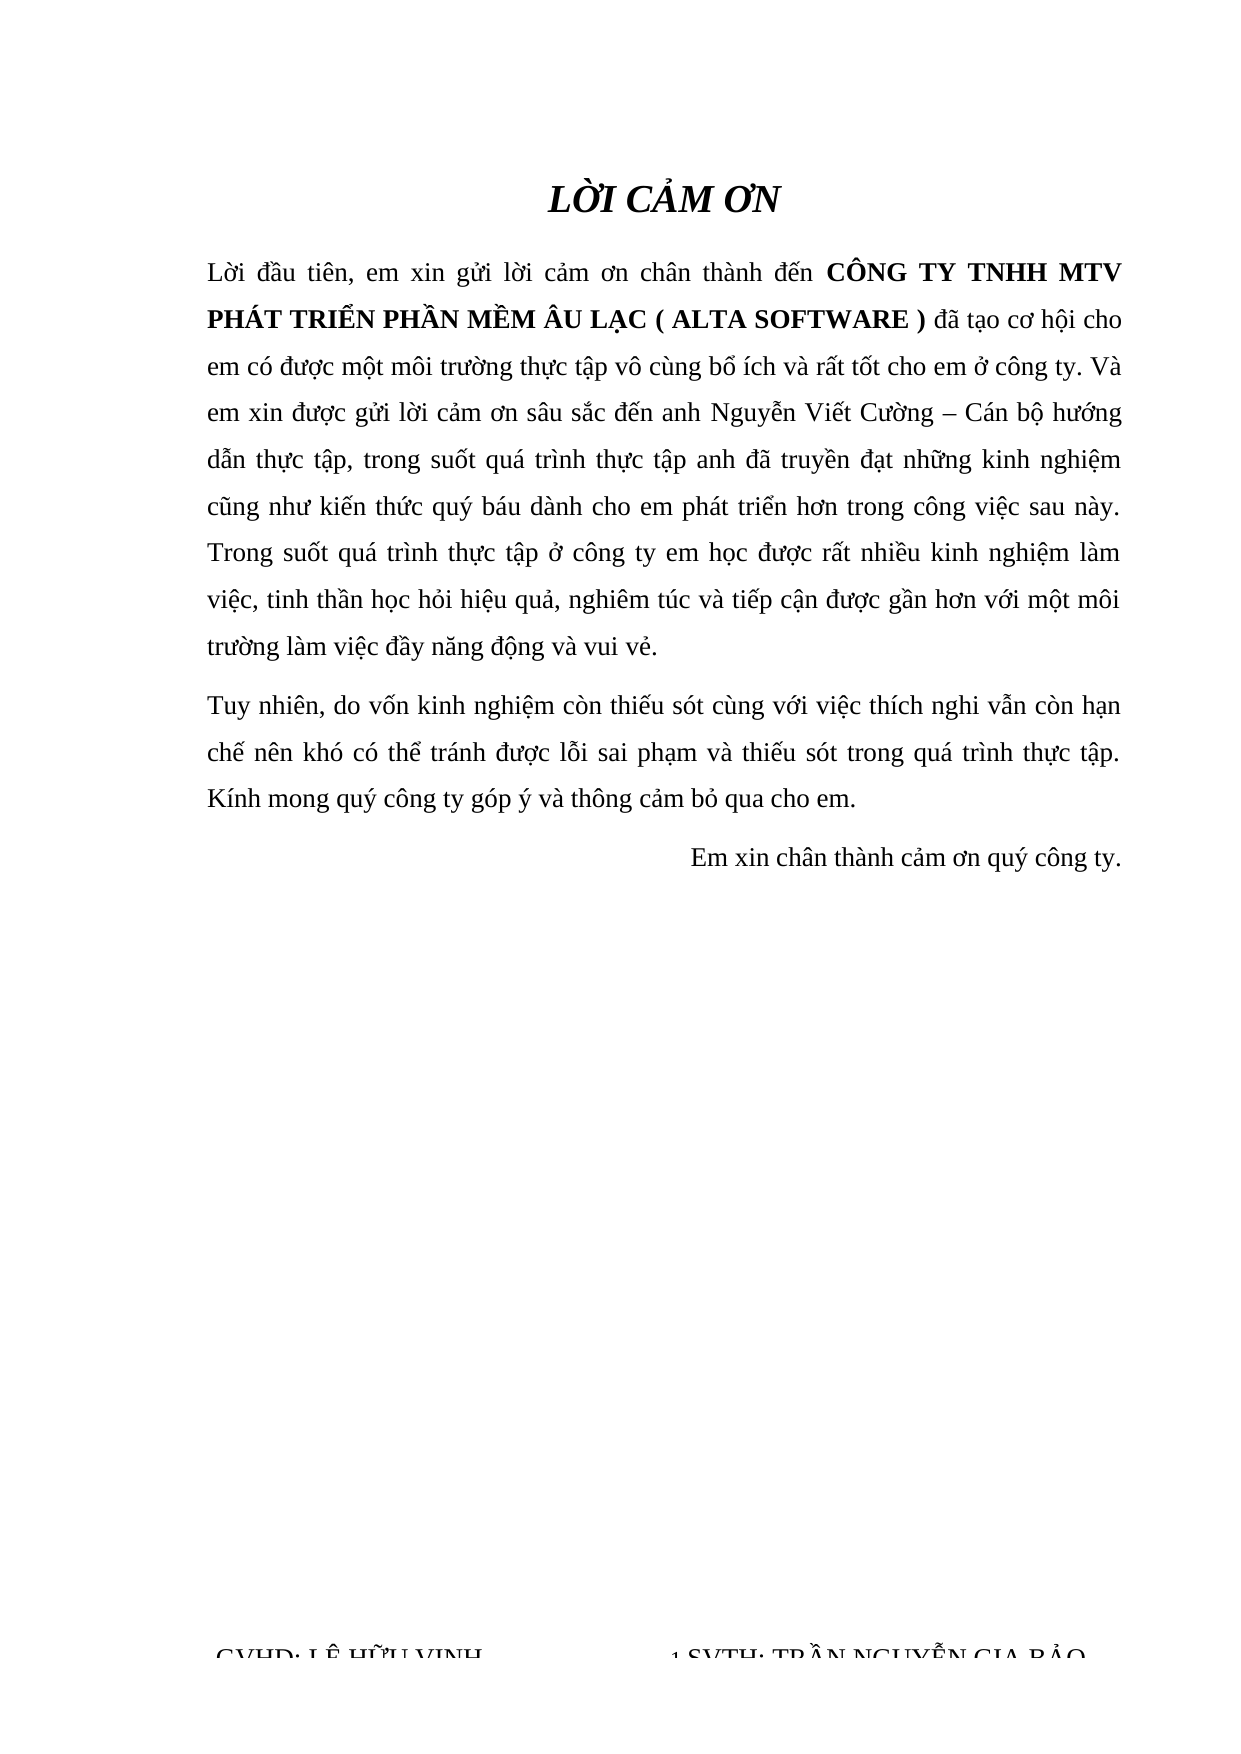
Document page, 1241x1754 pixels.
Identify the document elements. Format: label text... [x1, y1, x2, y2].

text Em xin chân thành cảm ơn quý công ty. [690, 841, 1146, 872]
text Tuy nhiên, do vốn kinh nghiệm còn thiếu sót cùng với việc thích nghi vẫn còn hạn chế nên khó có thể tránh được lỗi sai phạm và thiếu sót trong quá trình thực tập. Kính mong quý công ty góp ý và thông cảm bỏ qua cho em. [207, 689, 1122, 813]
text Lời đầu tiên, em xin gửi lời cảm ơn chân thành đến CÔNG TY TNHH MTV PHÁT TRIỂN PHẦN MỀM ÂU LẠC ( ALTA SOFTWARE ) đã tạo cơ hội cho em có được một môi trường thực tập vô cùng bổ ích và rất tốt cho em ở công ty. Và em xin được gửi lời cảm ơn sâu sắc đến anh Nguyễn Viết Cường – Cán bộ hướng dẫn thực tập, trong suốt quá trình thực tập anh đã truyền đạt những kinh nghiệm cũng như kiến thức quý báu dành cho em phát triển hơn trong công việc sau này. Trong suốt quá trình thực tập ở công ty em học được rất nhiều kinh nghiệm làm việc, tinh thần học hỏi hiệu quả, nghiêm túc và tiếp cận được gần hơn với một môi trường làm việc đầy năng động và vui vẻ. [207, 256, 1122, 661]
text LỜI CẢM ƠN [358, 175, 970, 221]
